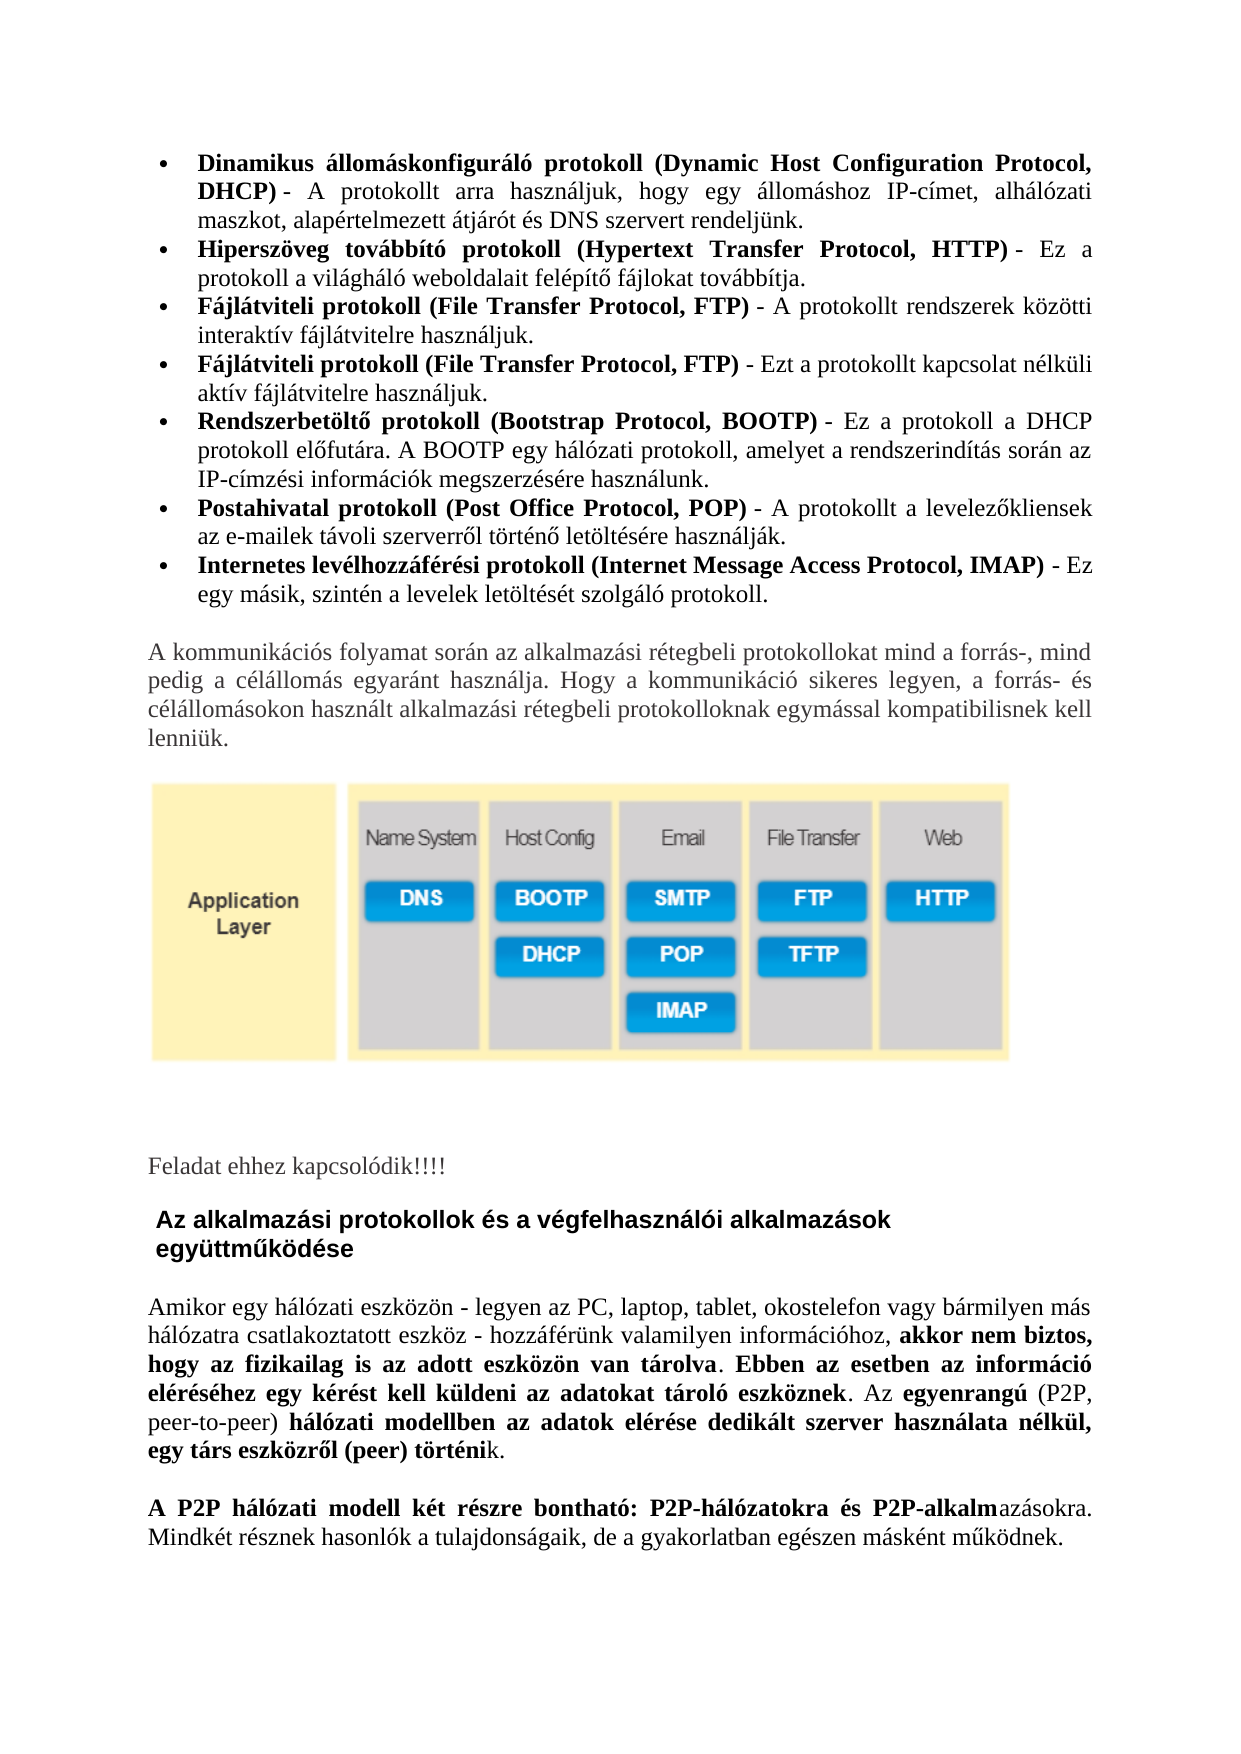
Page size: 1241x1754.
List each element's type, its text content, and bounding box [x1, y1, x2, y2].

list Fájlátviteli protokoll (File Transfer Protocol, FTP) - Ezt a protokollt kapcsolat nélküli aktív fájlátvitelre használjuk. [160, 349, 1093, 406]
text Feladat ehhez kapcsolódik!!!! [148, 1151, 1093, 1180]
text A kommunikációs folyamat során az alkalmazási rétegbeli protokollokat mind a forrás-, mind pedig a célállomás egyaránt használja. Hogy a kommunikáció sikeres legyen, a forrás- és célállomásokon használt alkalmazási rétegbeli protokolloknak egymással kompatibilisnek kell lenniük. [148, 637, 1093, 752]
list Dinamikus állomáskonfiguráló protokoll (Dynamic Host Configuration Protocol, DHCP) - A protokollt arra használjuk, hogy egy állomáshoz IP-címet, alhálózati maszkot, alapértelmezett átjárót és DNS szervert rendeljünk. [160, 148, 1093, 234]
text A P2P hálózati modell két részre bontható: P2P-hálózatokra és P2P-alkalmazásokra. Mindkét résznek hasonlók a tulajdonságaik, de a gyakorlatban egészen másként működnek. [148, 1493, 1093, 1551]
subtitle Az alkalmazási protokollok és a végfelhasználói alkalmazások együttműködése [155, 1205, 1085, 1263]
list Fájlátviteli protokoll (File Transfer Protocol, FTP) - A protokollt rendszerek közötti interaktív fájlátvitelre használjuk. [160, 291, 1093, 349]
text Amikor egy hálózati eszközön - legyen az PC, laptop, tablet, okostelefon vagy bármilyen más hálózatra csatlakoztatott eszköz - hozzáférünk valamilyen információhoz, akkor nem biztos, hogy az fizikailag is az adott eszközön van tárolva. Ebben az esetben az információ eléréséhez egy kérést kell küldeni az adatokat tároló eszköznek. Az egyenrangú (P2P, peer-to-peer) hálózati modellben az adatok elérése dedikált szerver használata nélkül, egy társ eszközről (peer) történik. [148, 1292, 1093, 1464]
picture [147, 781, 1011, 1065]
list Internetes levélhozzáférési protokoll (Internet Message Access Protocol, IMAP) - Ez egy másik, szintén a levelek letöltését szolgáló protokoll. [160, 550, 1093, 608]
list Postahivatal protokoll (Post Office Protocol, POP) - A protokollt a levelezőkliensek az e-mailek távoli szerverről történő letöltésére használják. [160, 493, 1093, 550]
list Rendszerbetöltő protokoll (Bootstrap Protocol, BOOTP) - Ez a protokoll a DHCP protokoll előfutára. A BOOTP egy hálózati protokoll, amelyet a rendszerindítás során az IP-címzési információk megszerzésére használunk. [160, 406, 1093, 493]
list Hiperszöveg továbbító protokoll (Hypertext Transfer Protocol, HTTP) - Ez a protokoll a világháló weboldalait felépítő fájlokat továbbítja. [160, 234, 1093, 291]
